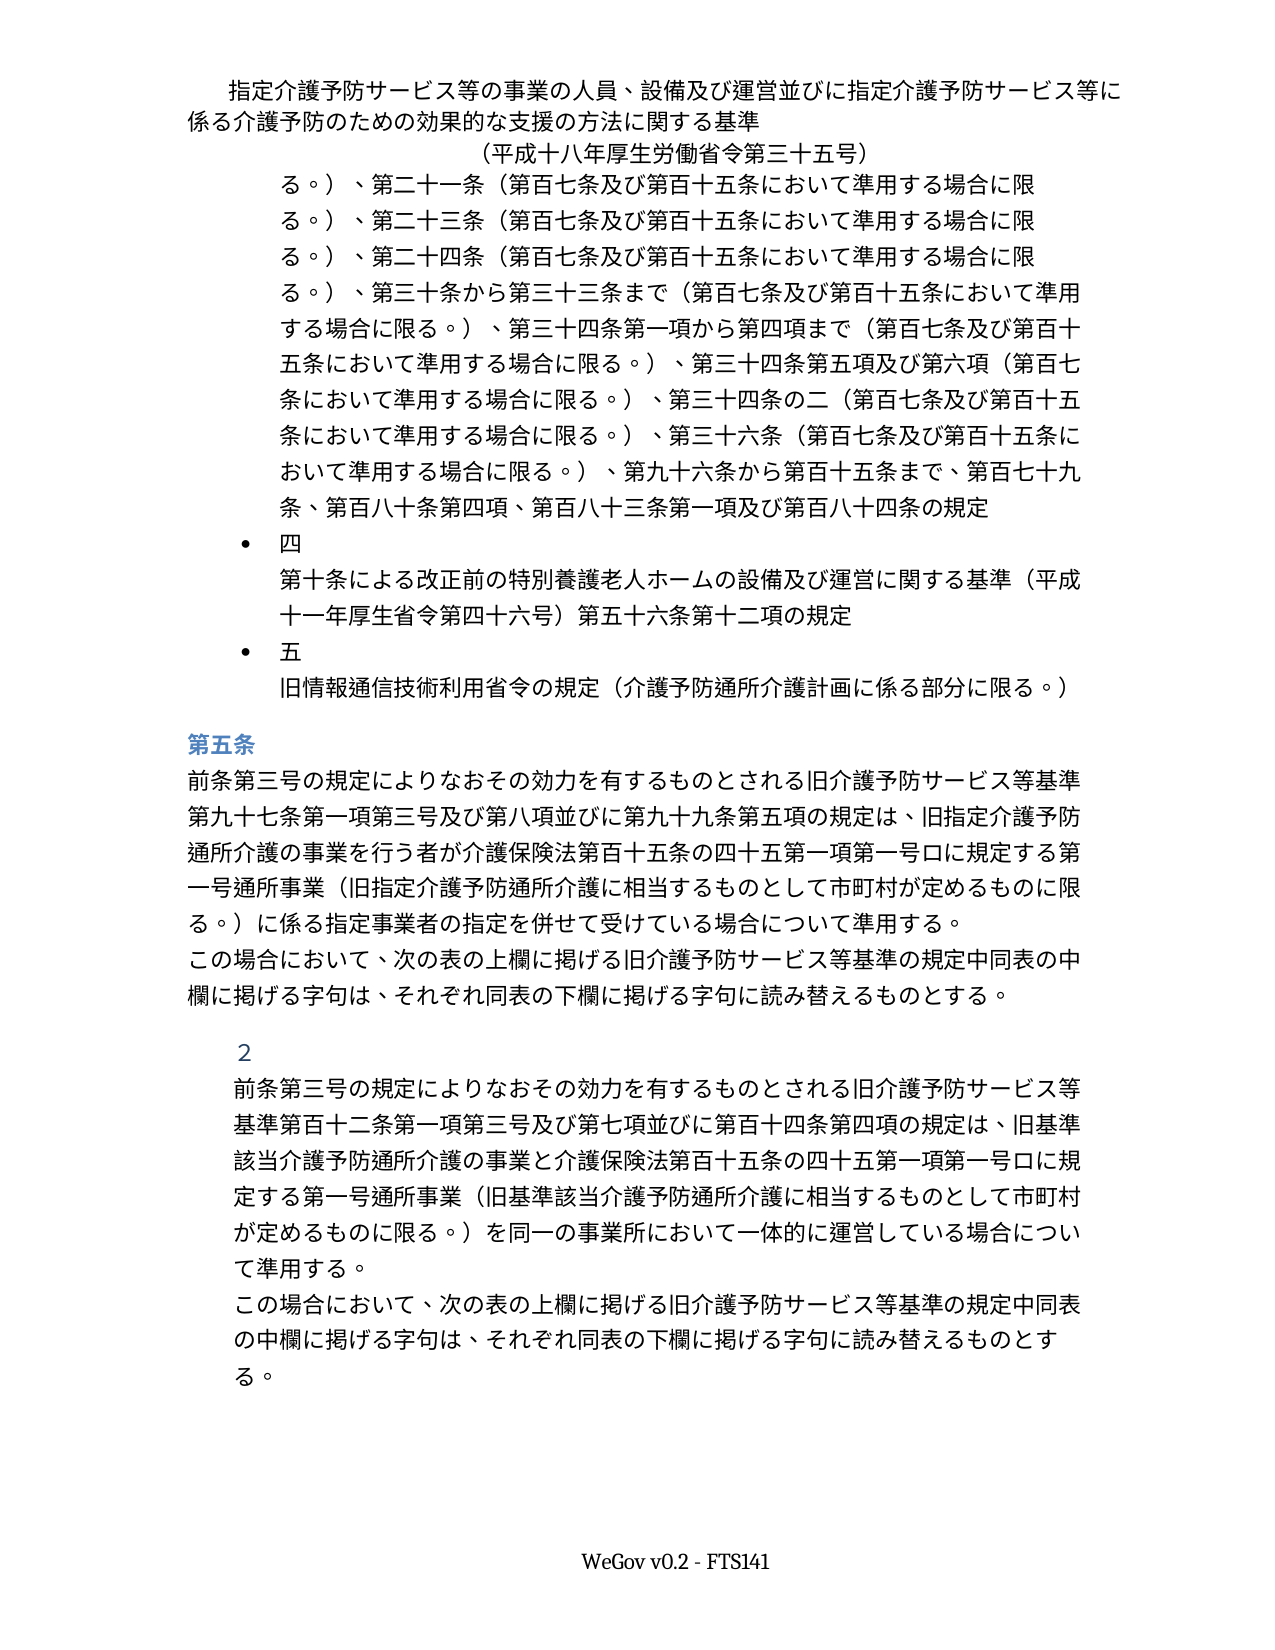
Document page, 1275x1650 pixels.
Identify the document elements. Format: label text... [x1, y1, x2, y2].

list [242, 169, 1087, 523]
subtitle 第五条 [187, 729, 1087, 760]
list 四 第十条による改正前の特別養護老人ホームの設備及び運営に関する基準（平成十一年厚生省令第四十六号）第五十六条第十二項の規定 [242, 528, 1087, 631]
subtitle ２ [233, 1037, 1087, 1068]
text 前条第三号の規定によりなおその効力を有するものとされる旧介護予防サービス等基準第百十二条第一項第三号及び第七項並びに第百十四条第四項の規定は、旧基準該当介護予防通所介護の事業と介護保険法第百十五条の四十五第一項第一号ロに規定する第一号通所事業（旧基準該当介護予防通所介護に相当するものとして市町村が定めるものに限る。）を同一の事業所において一体的に運営している場合について準用する。 この場合において、次の表の上欄に掲げる旧介護予防サービス等基準の規定中同表の中欄に掲げる字句は、それぞれ同表の下欄に掲げる字句に読み替えるものとする。 [233, 1073, 1087, 1392]
list 五 旧情報通信技術利用省令の規定（介護予防通所介護計画に係る部分に限る。） [242, 636, 1087, 703]
text 前条第三号の規定によりなおその効力を有するものとされる旧介護予防サービス等基準第九十七条第一項第三号及び第八項並びに第九十九条第五項の規定は、旧指定介護予防通所介護の事業を行う者が介護保険法第百十五条の四十五第一項第一号ロに規定する第一号通所事業（旧指定介護予防通所介護に相当するものとして市町村が定めるものに限る。）に係る指定事業者の指定を併せて受けている場合について準用する。 この場合において、次の表の上欄に掲げる旧介護予防サービス等基準の規定中同表の中欄に掲げる字句は、それぞれ同表の下欄に掲げる字句に読み替えるものとする。 [187, 764, 1087, 1011]
